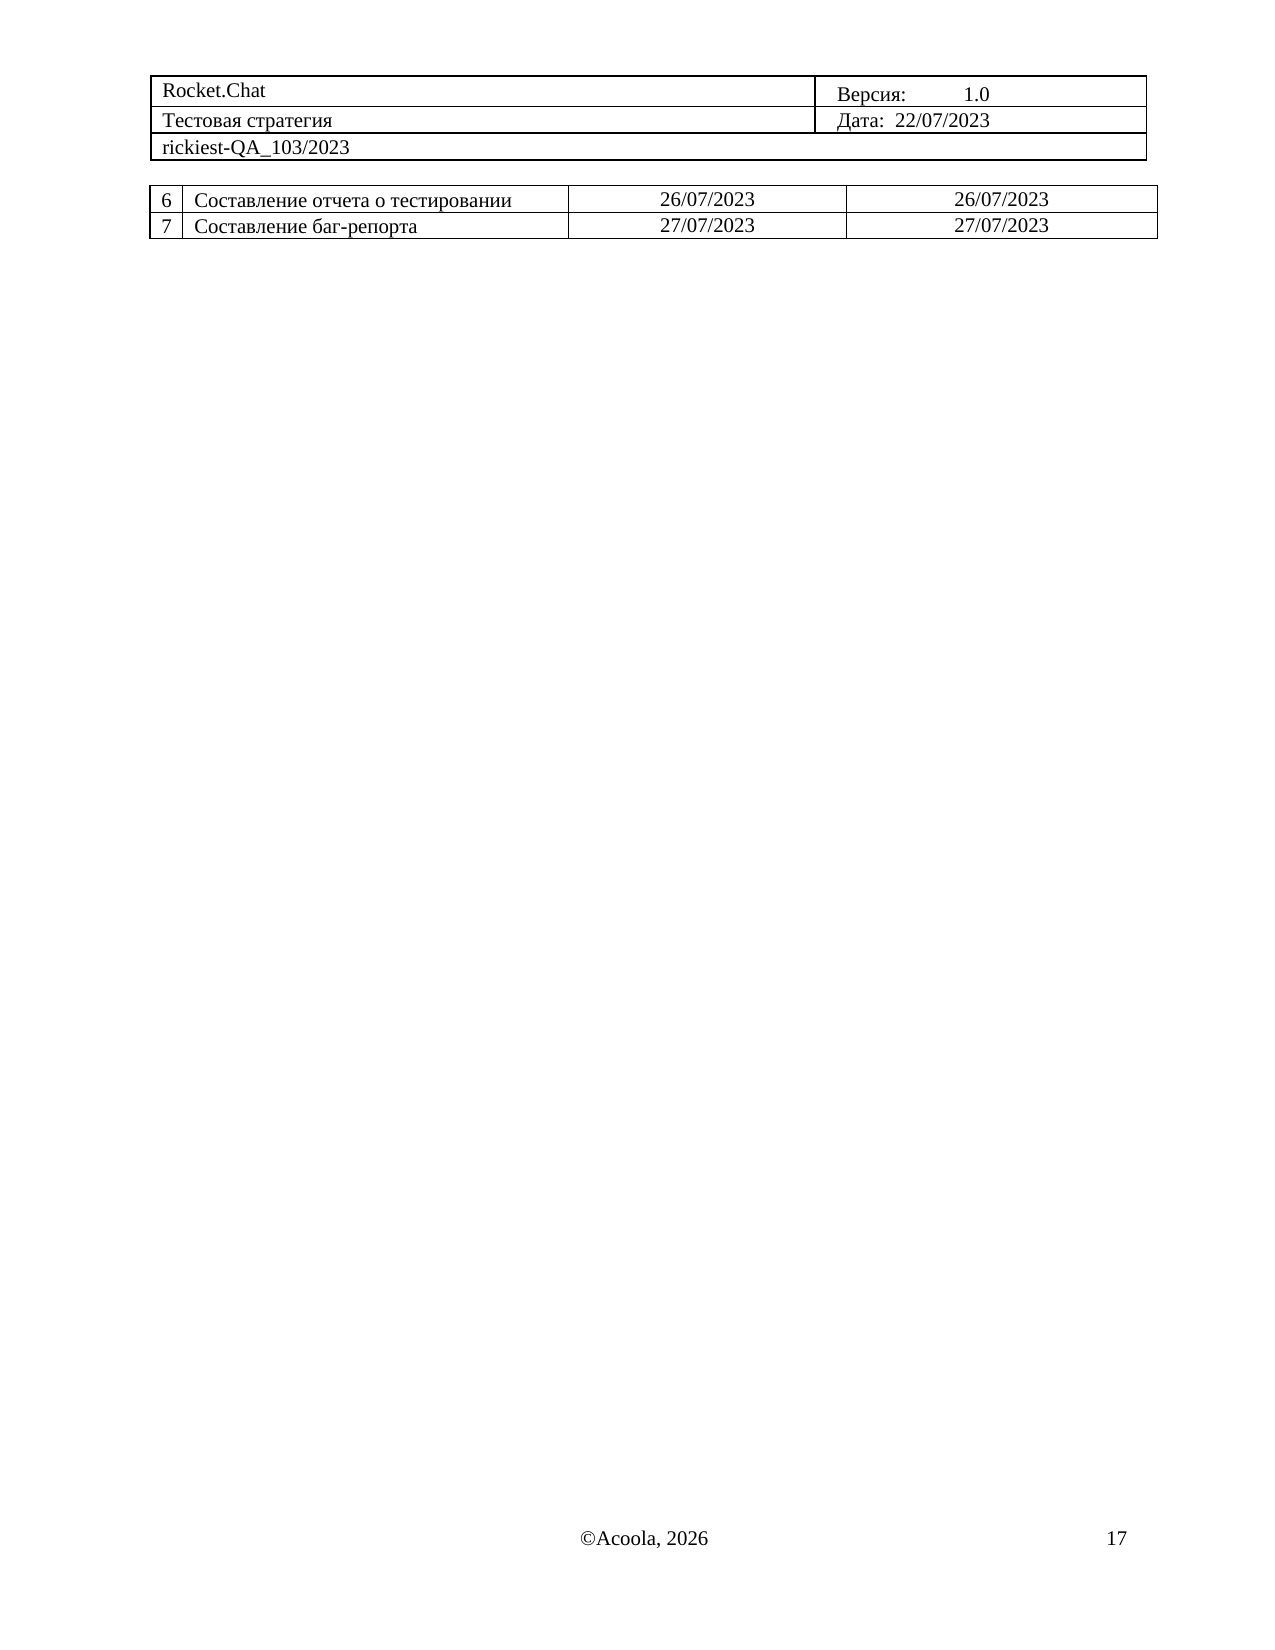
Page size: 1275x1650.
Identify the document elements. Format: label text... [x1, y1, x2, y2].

table_cell 7 [151, 213, 182, 238]
table_cell 26/07/2023 [847, 186, 1157, 212]
table_cell 27/07/2023 [847, 213, 1157, 238]
table_cell 6 [151, 186, 182, 212]
table_cell Составление отчета о тестировании [183, 186, 568, 212]
table_cell 26/07/2023 [569, 186, 846, 212]
table_cell 27/07/2023 [569, 213, 846, 238]
table_cell Составление баг-репорта [183, 213, 568, 238]
